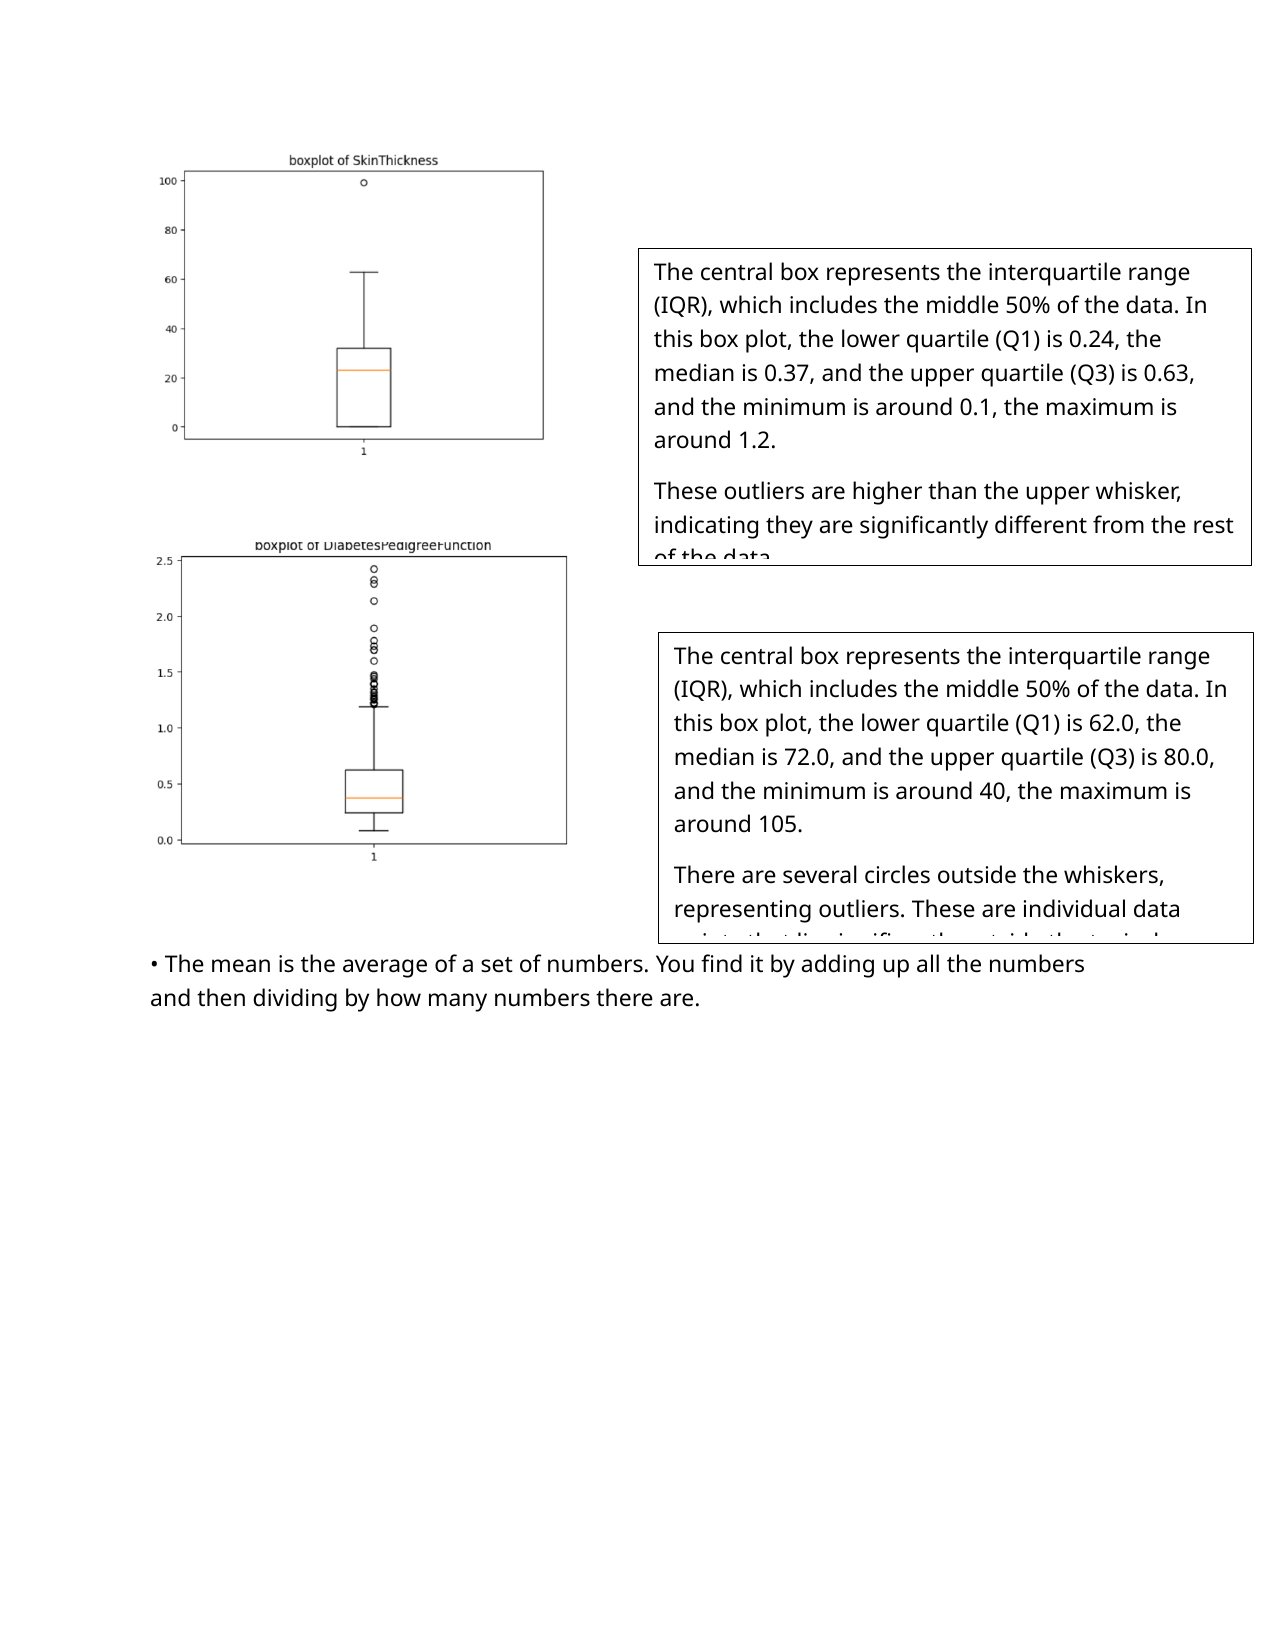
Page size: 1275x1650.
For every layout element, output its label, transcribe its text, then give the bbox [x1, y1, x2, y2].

text • The mean is the average of a set of numbers. You find it by adding up all the numbers and then dividing by how many numbers there are. [150, 948, 1125, 1013]
picture [150, 542, 586, 879]
picture [150, 150, 581, 473]
